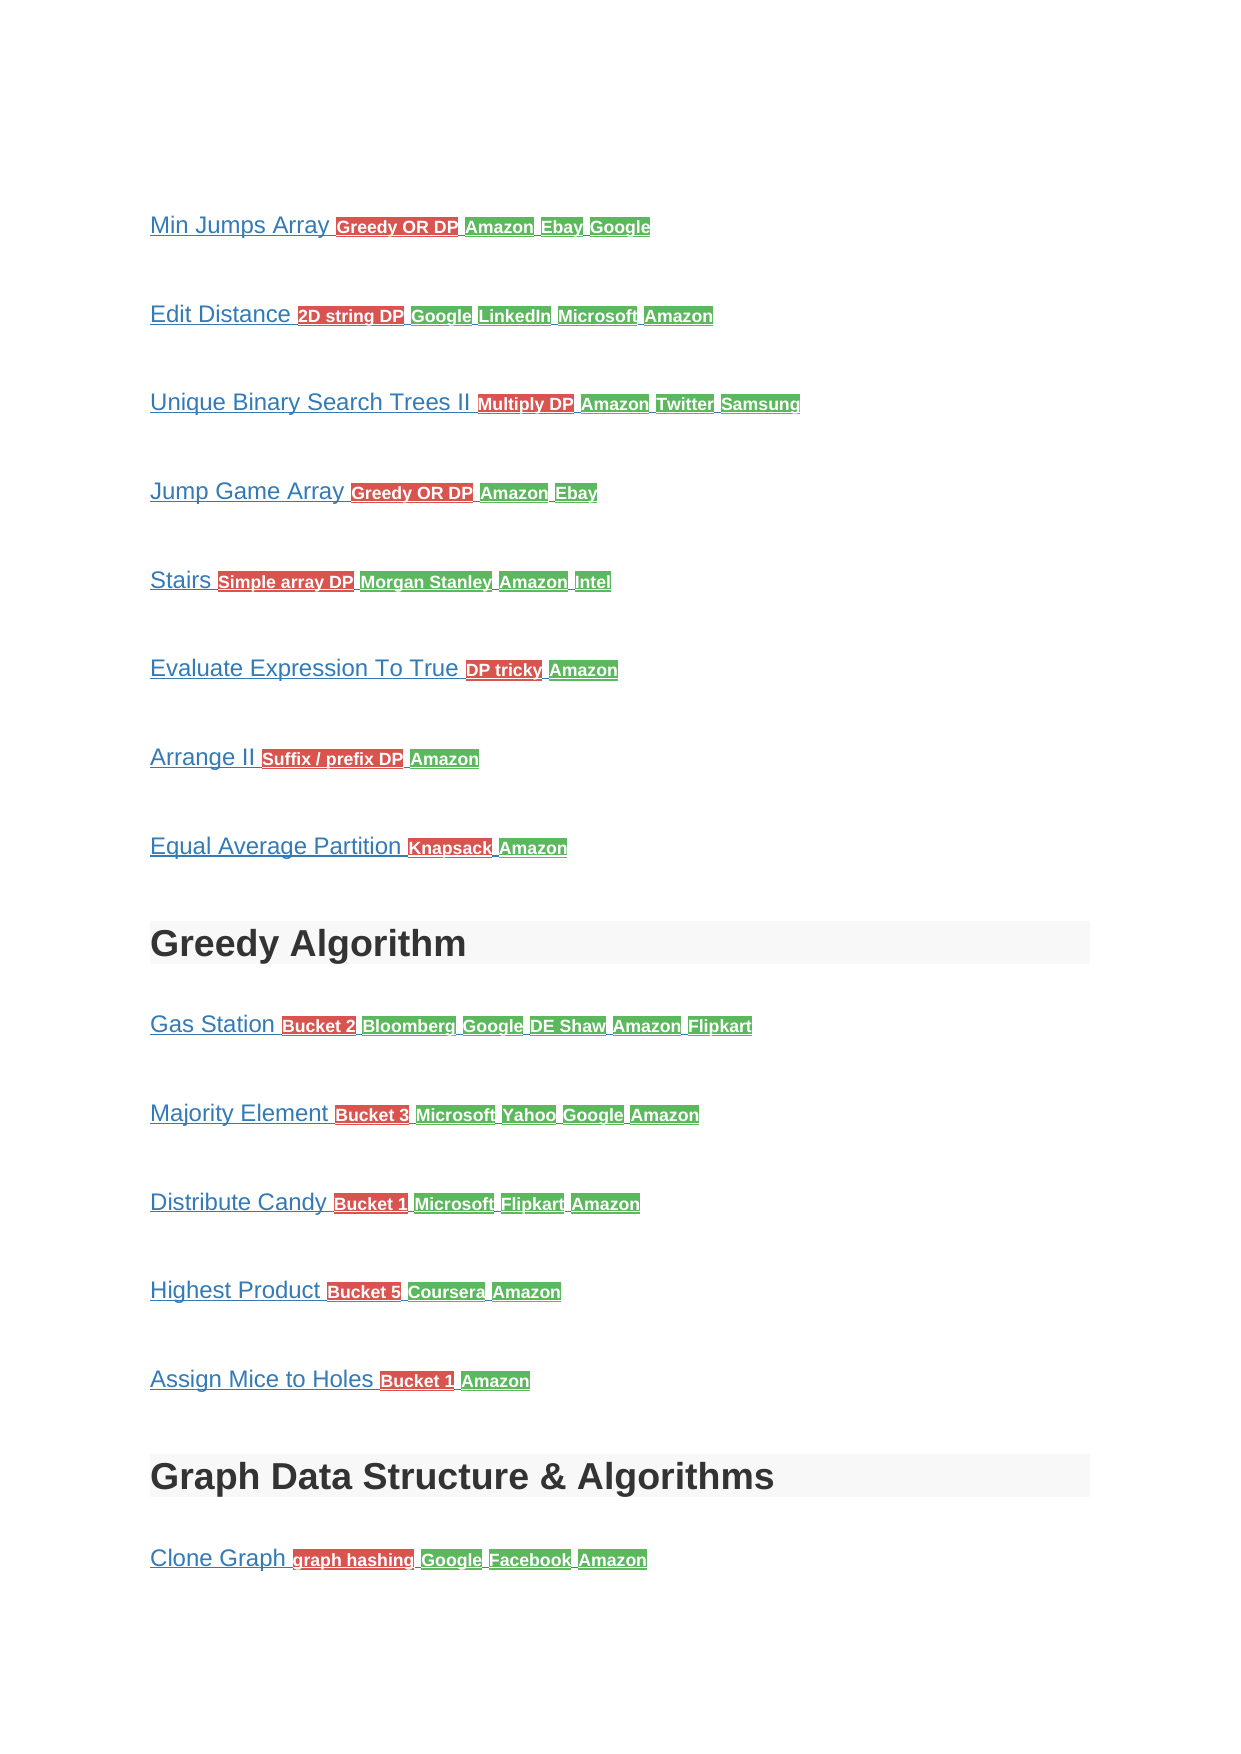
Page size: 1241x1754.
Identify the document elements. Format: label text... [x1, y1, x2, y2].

text Unique Binary Search Trees II Multiply DP Amazon Twitter Samsung [150, 388, 1090, 416]
text Edit Distance 2D string DP Google LinkedIn Microsoft Amazon [150, 300, 1090, 327]
text Clone Graph graph hashing Google Facebook Amazon [150, 1543, 1090, 1571]
text Arrange II Suffix / prefix DP Amazon [150, 743, 1090, 771]
text Assign Mice to Holes Bucket 1 Amazon [150, 1365, 1090, 1392]
text Distribute Candy Bucket 1 Microsoft Flipkart Amazon [150, 1187, 1090, 1215]
text Gas Station Bucket 2 Bloomberg Google DE Shaw Amazon Flipkart [150, 1010, 1090, 1038]
text Highest Product Bucket 5 Coursera Amazon [150, 1276, 1090, 1304]
text Min Jumps Array Greedy OR DP Amazon Ebay Google [150, 211, 1090, 239]
subtitle Greedy Algorithm [150, 921, 1090, 964]
subtitle Graph Data Structure & Algorithms [150, 1454, 1090, 1497]
text Stairs Simple array DP Morgan Stanley Amazon Intel [150, 566, 1090, 593]
text Equal Average Partition Knapsack Amazon [150, 832, 1090, 859]
text Jump Game Array Greedy OR DP Amazon Ebay [150, 477, 1090, 504]
text Evaluate Expression To True DP tricky Amazon [150, 654, 1090, 682]
text Majority Element Bucket 3 Microsoft Yahoo Google Amazon [150, 1099, 1090, 1126]
